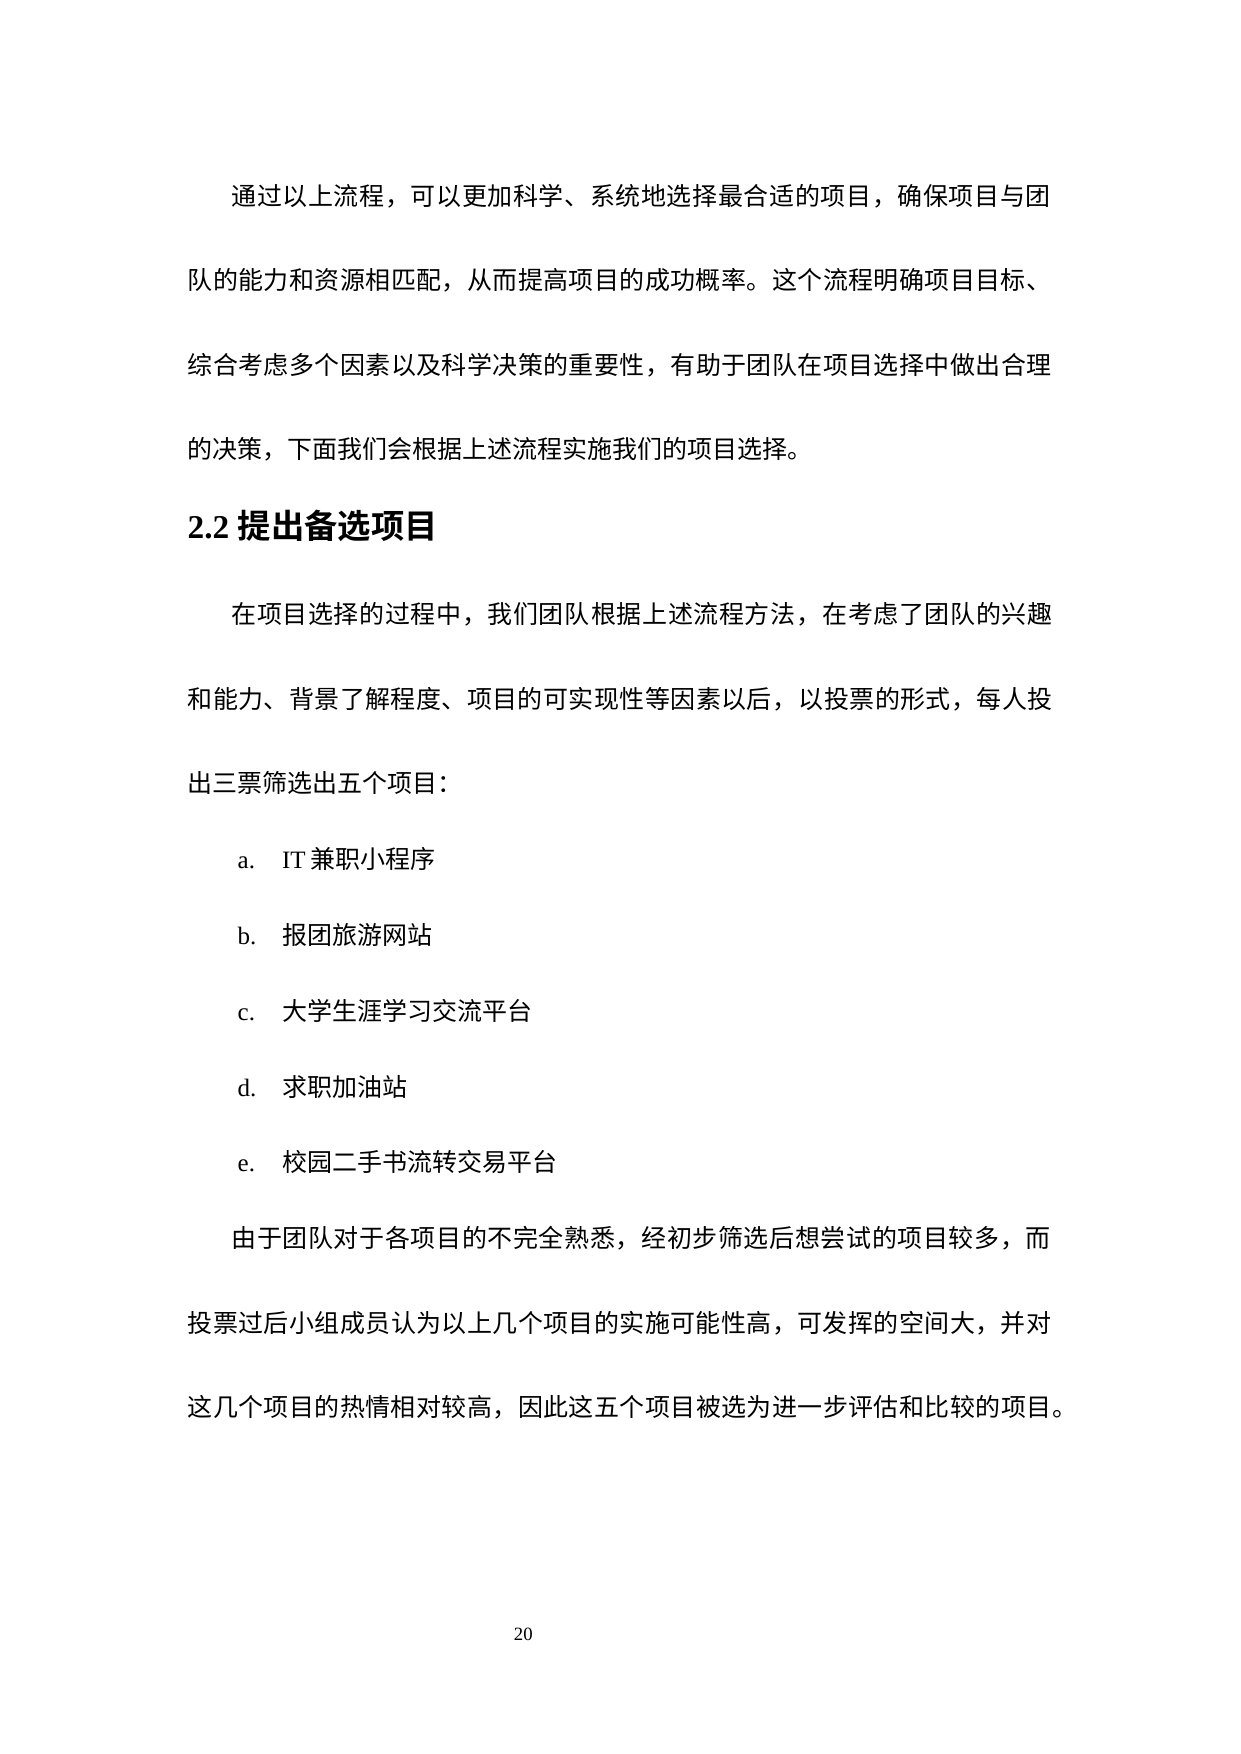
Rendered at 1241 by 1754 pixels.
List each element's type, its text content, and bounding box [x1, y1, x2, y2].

subtitle 校园二手书流转交易平台 [237, 1128, 1053, 1193]
subtitle 求职加油站 [237, 1053, 1053, 1118]
subtitle 大学生涯学习交流平台 [237, 977, 1053, 1042]
subtitle 由于团队对于各项目的不完全熟悉，经初步筛选后想尝试的项目较多，而投票过后小组成员认为以上几个项目的实施可能性高，可发挥的空间大，并对这几个项目的热情相对较高，因此这五个项目被选为进一步评估和比较的项目。 [187, 1204, 1053, 1523]
subtitle 报团旅游网站 [237, 901, 1053, 966]
subtitle IT兼职小程序 [237, 825, 1053, 890]
text 2.2 提出备选项目 [187, 491, 1053, 556]
subtitle 在项目选择的过程中，我们团队根据上述流程方法，在考虑了团队的兴趣和能力、背景了解程度、项目的可实现性等因素以后，以投票的形式，每人投出三票筛选出五个项目： [187, 580, 1053, 814]
subtitle 通过以上流程，可以更加科学、系统地选择最合适的项目，确保项目与团队的能力和资源相匹配，从而提高项目的成功概率。这个流程明确项目目标、综合考虑多个因素以及科学决策的重要性，有助于团队在项目选择中做出合理的决策，下面我们会根据上述流程实施我们的项目选择。 [187, 162, 1053, 480]
